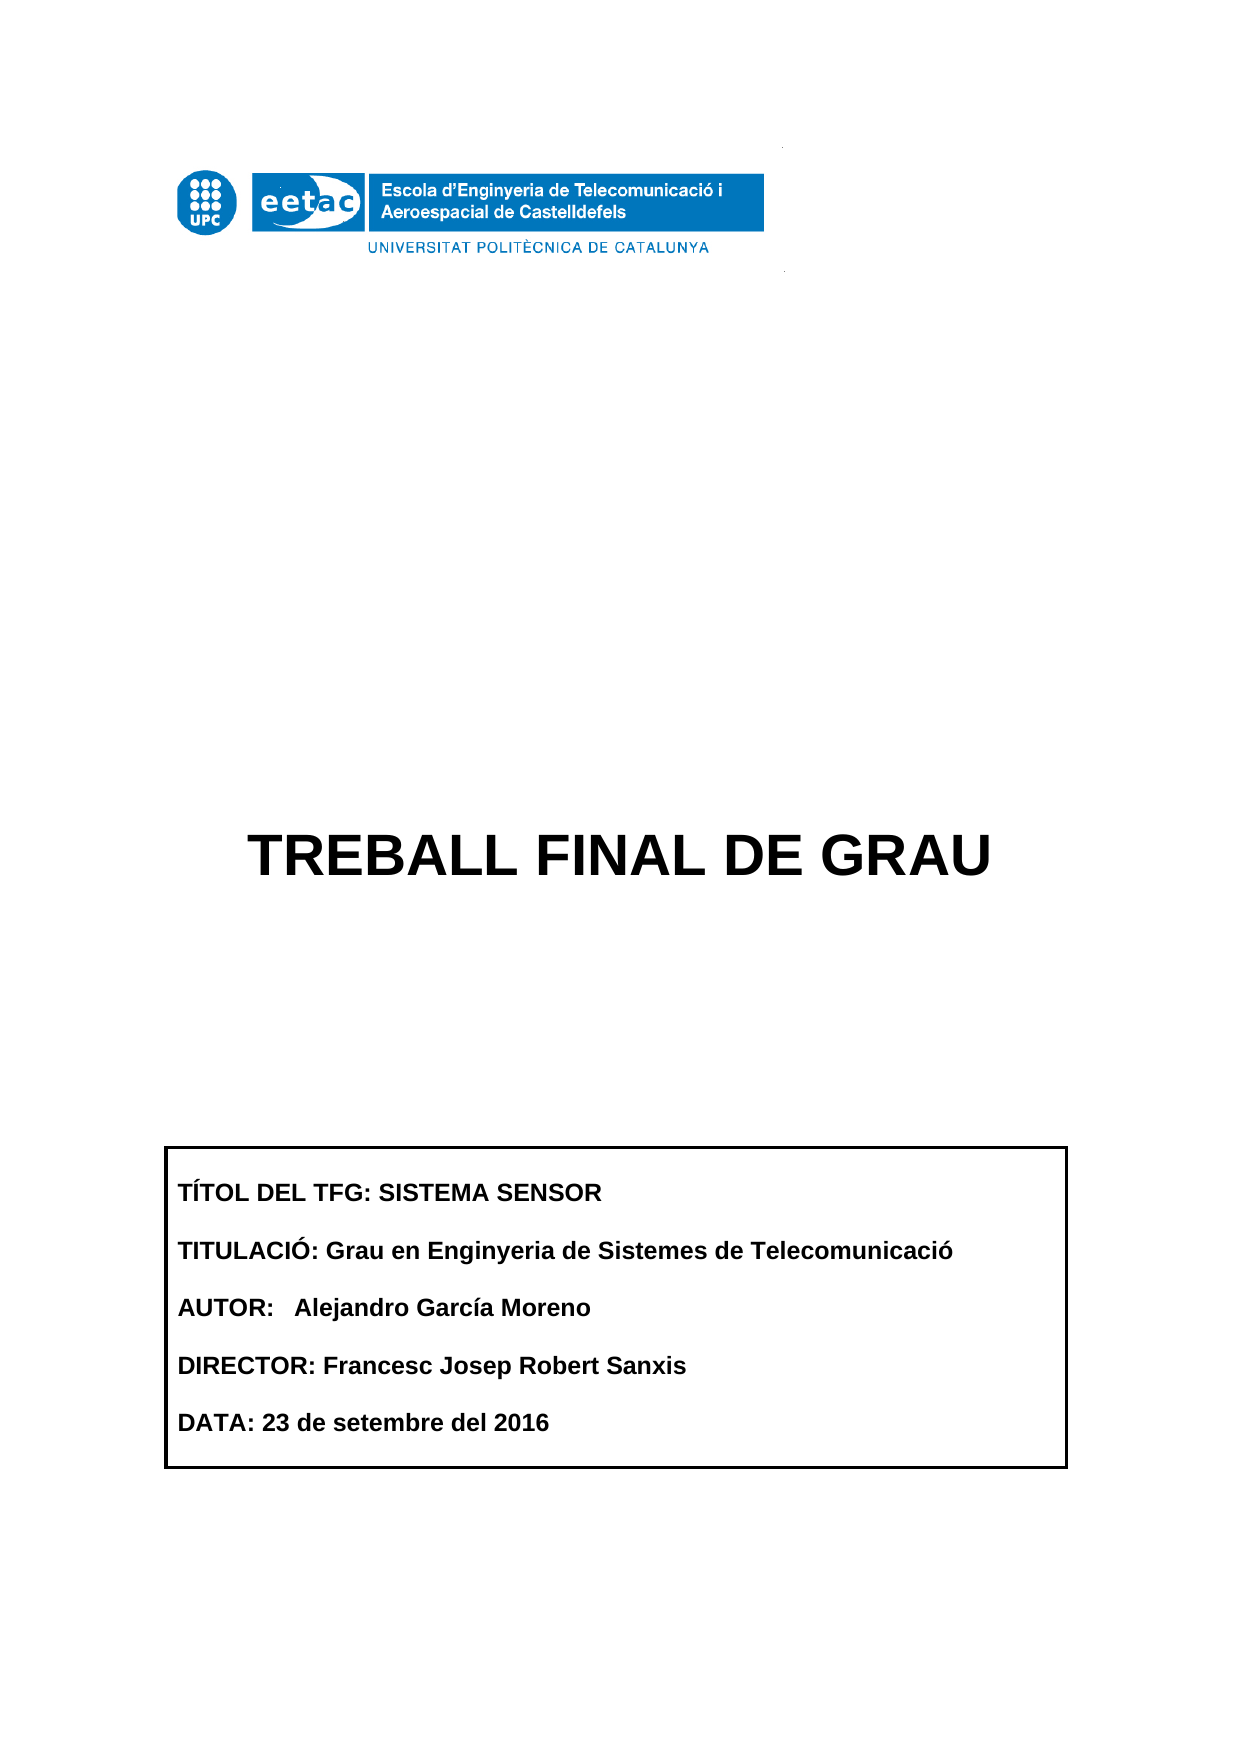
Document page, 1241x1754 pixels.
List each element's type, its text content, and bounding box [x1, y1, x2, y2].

table_header TÍTOL DEL TFG: SISTEMA SENSOR TITULACIÓ: Grau en Enginyeria de Sistemes de Telecomunicació AUTOR: Alejandro García Moreno DIRECTOR: Francesc Josep Robert Sanxis DATA: 23 de setembre del 2016 [168, 1149, 1065, 1466]
text TREBALL FINAL DE GRAU [177, 820, 1063, 887]
picture [177, 147, 785, 275]
